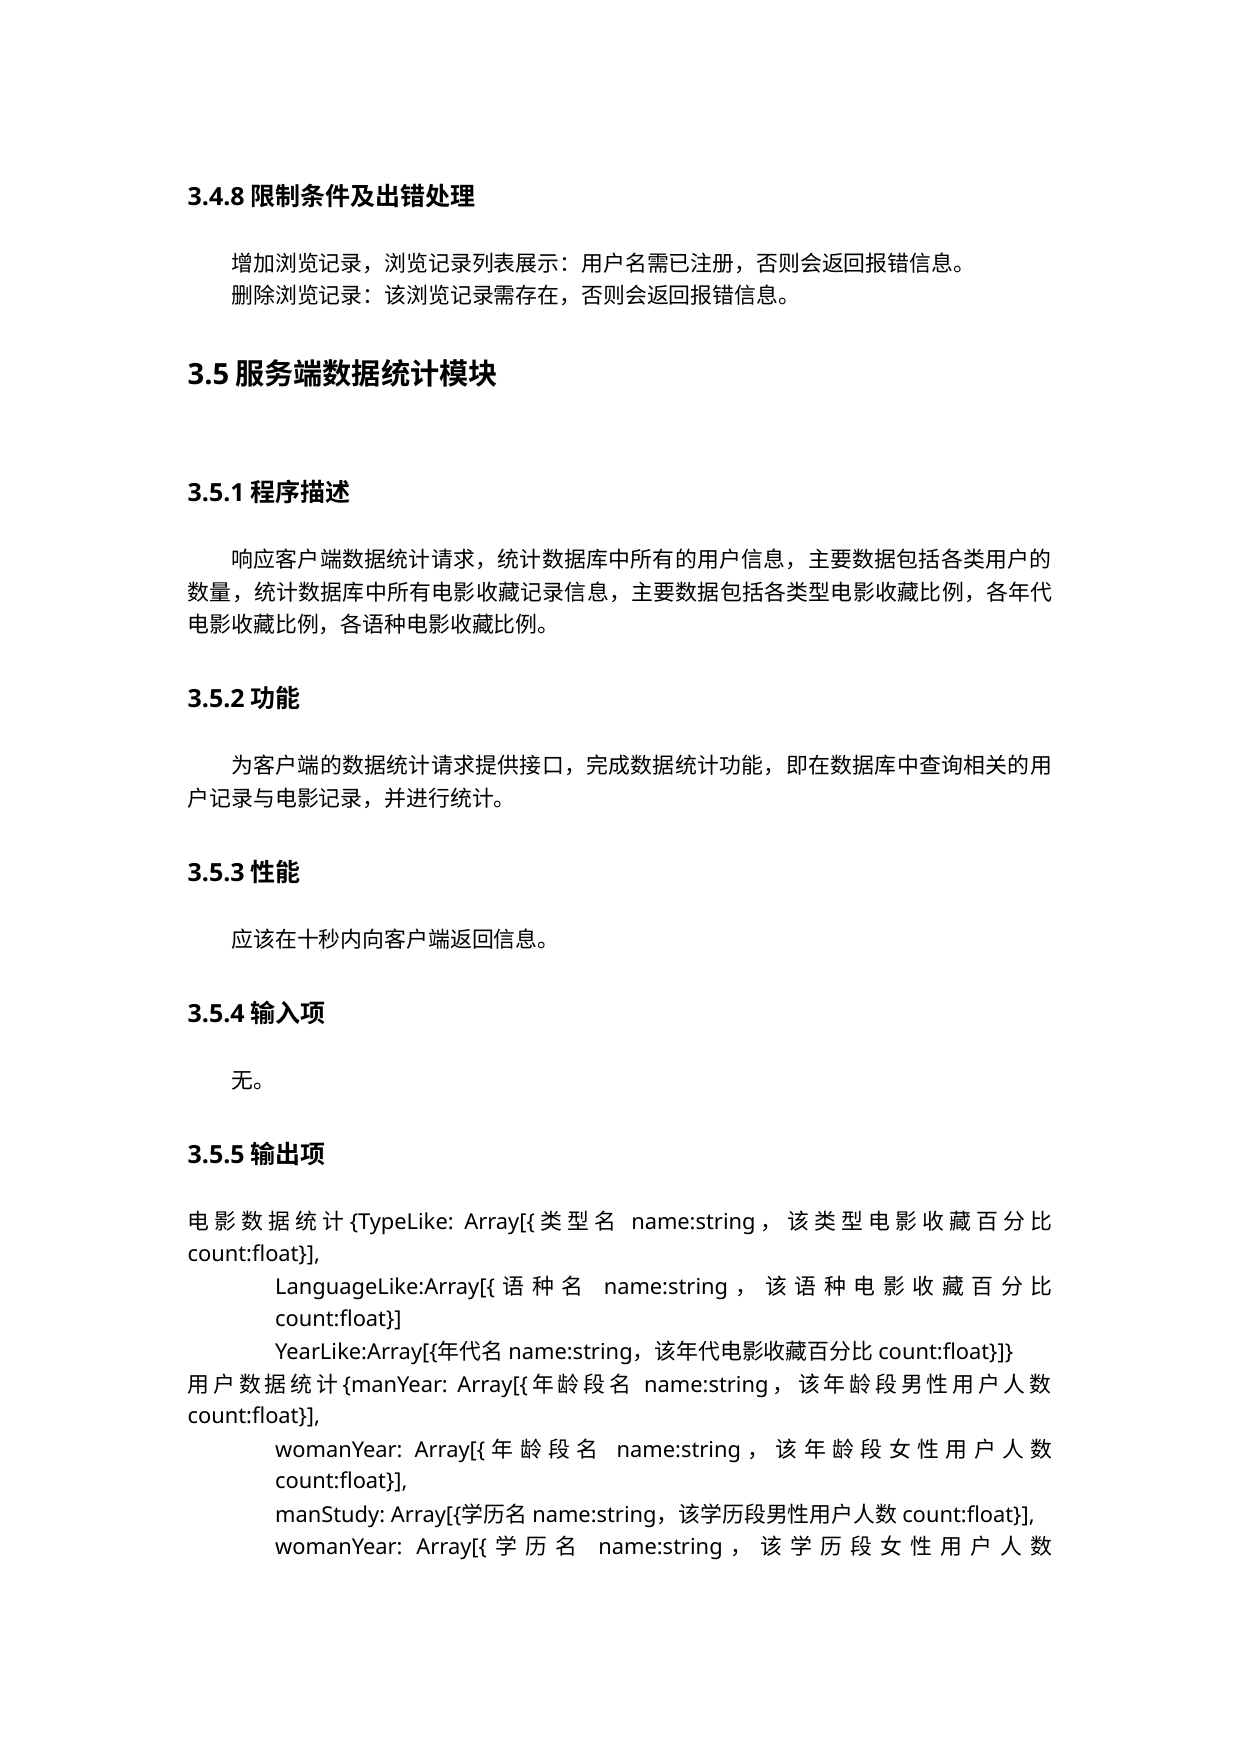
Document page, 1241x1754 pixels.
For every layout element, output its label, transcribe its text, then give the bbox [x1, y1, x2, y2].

text 用户数据统计{manYear: Array[{年龄段名 name:string，该年龄段男性用户人数 count:float}], [187, 1366, 1053, 1431]
text LanguageLike:Array[{语种名 name:string，该语种电影收藏百分比 count:float}] [275, 1269, 1053, 1334]
text womanYear: Array[{年龄段名 name:string，该年龄段女性用户人数 count:float}], [275, 1431, 1053, 1496]
text 响应客户端数据统计请求，统计数据库中所有的用户信息，主要数据包括各类用户的数量，统计数据库中所有电影收藏记录信息，主要数据包括各类型电影收藏比例，各年代电影收藏比例，各语种电影收藏比例。 [187, 542, 1053, 639]
text 删除浏览记录：该浏览记录需存在，否则会返回报错信息。 [187, 278, 1053, 311]
subtitle 3.5.4输入项 [187, 979, 1053, 1044]
text 为客户端的数据统计请求提供接口，完成数据统计功能，即在数据库中查询相关的用户记录与电影记录，并进行统计。 [187, 748, 1053, 813]
subtitle 3.5.2功能 [187, 664, 1053, 729]
subtitle 3.5.1程序描述 [187, 458, 1053, 523]
subtitle 3.5服务端数据统计模块 [187, 340, 1053, 405]
subtitle 3.5.5输出项 [187, 1120, 1053, 1185]
text 应该在十秒内向客户端返回信息。 [187, 922, 1053, 954]
text 增加浏览记录，浏览记录列表展示：用户名需已注册，否则会返回报错信息。 [187, 246, 1053, 278]
subtitle 3.5.3性能 [187, 838, 1053, 903]
text 电影数据统计{TypeLike: Array[{类型名 name:string，该类型电影收藏百分比 count:float}], [187, 1204, 1053, 1269]
subtitle 3.4.8限制条件及出错处理 [187, 162, 1053, 227]
text 无。 [187, 1063, 1053, 1095]
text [231, 1529, 1053, 1561]
text YearLike:Array[{年代名 name:string，该年代电影收藏百分比 count:float}]} [275, 1334, 1053, 1366]
text manStudy: Array[{学历名 name:string，该学历段男性用户人数 count:float}], [231, 1496, 1053, 1529]
